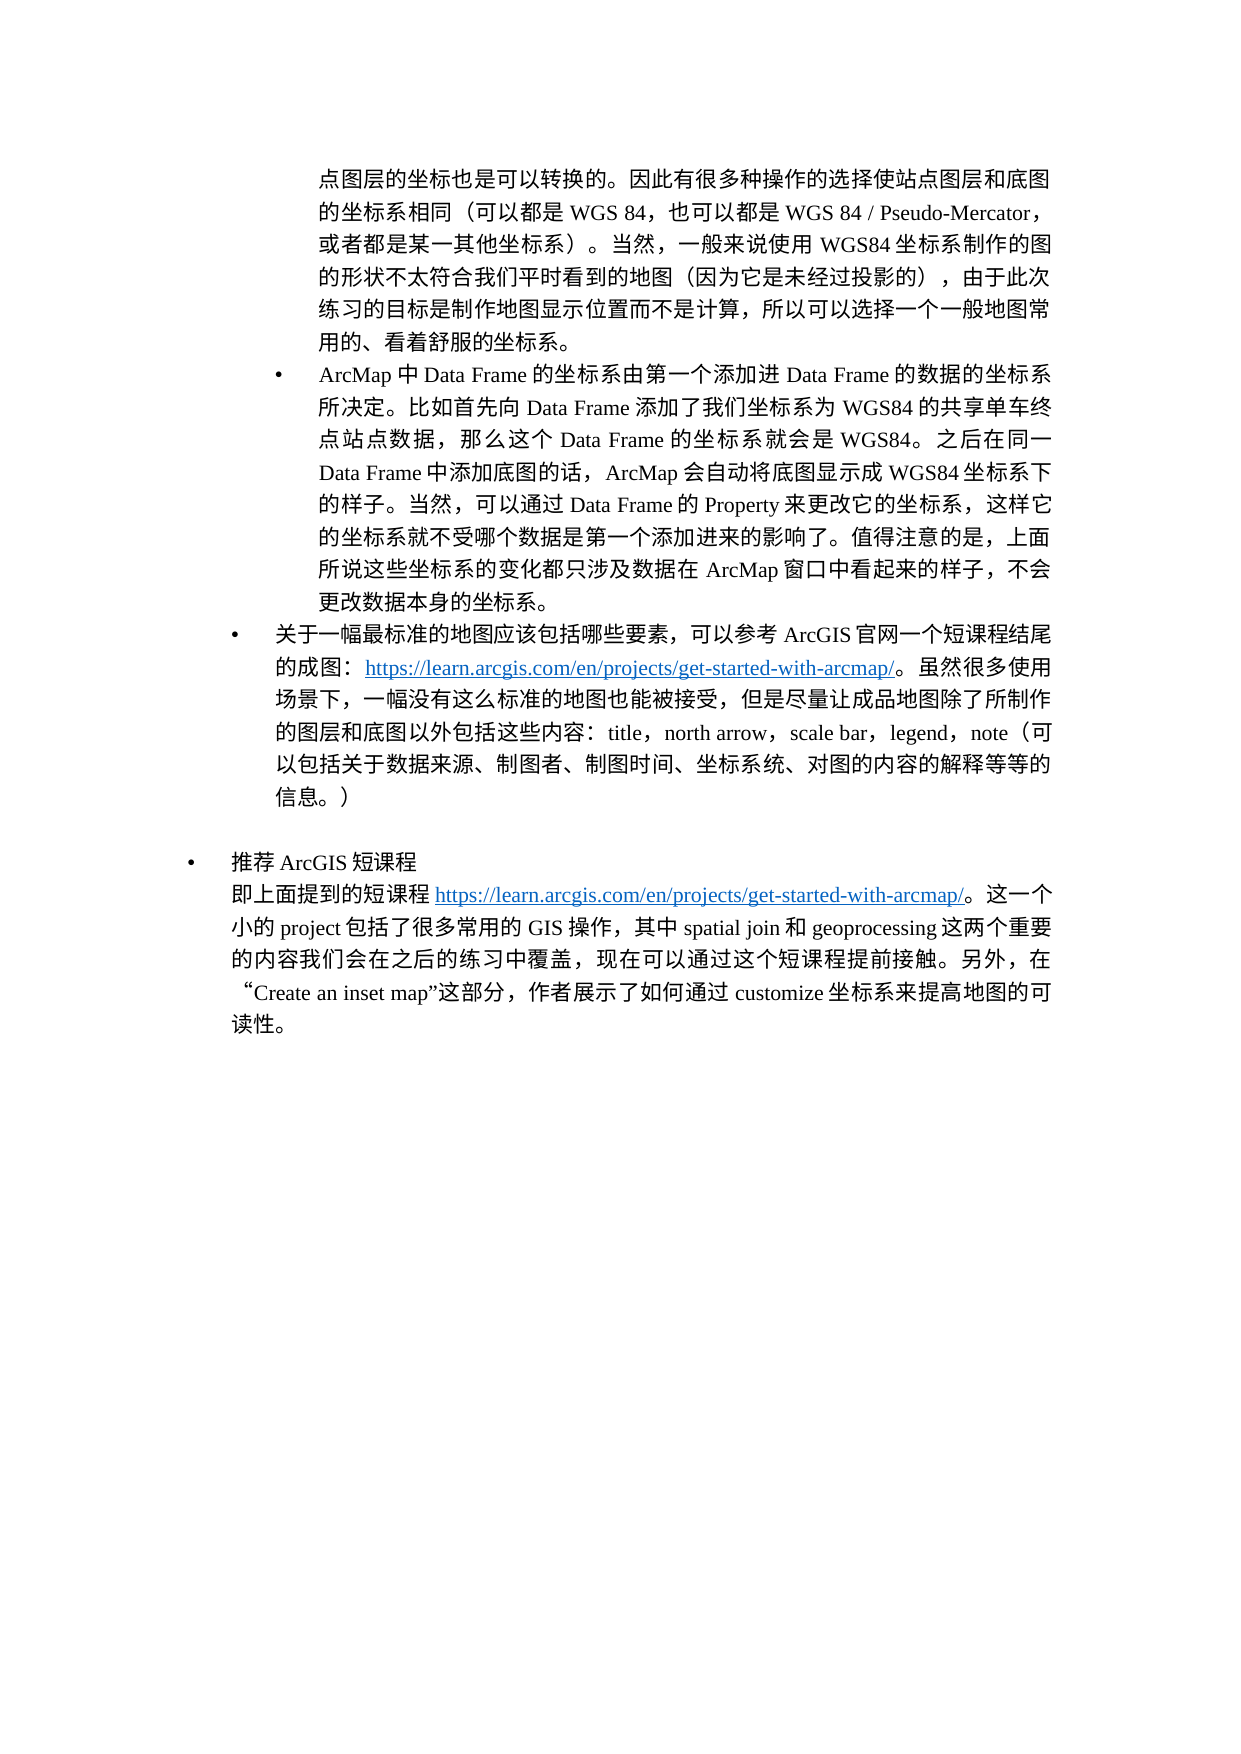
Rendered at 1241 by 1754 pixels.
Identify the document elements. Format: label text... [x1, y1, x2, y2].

list ArcMap中Data Frame的坐标系由第一个添加进Data Frame的数据的坐标系所决定。比如首先向Data Frame添加了我们坐标系为WGS84的共享单车终点站点数据，那么这个Data Frame的坐标系就会是WGS84。之后在同一Data Frame中添加底图的话，ArcMap会自动将底图显示成WGS84坐标系下的样子。当然，可以通过Data Frame的Property来更改它的坐标系，这样它的坐标系就不受哪个数据是第一个添加进来的影响了。值得注意的是，上面所说这些坐标系的变化都只涉及数据在ArcMap窗口中看起来的样子，不会更改数据本身的坐标系。 [275, 357, 1053, 617]
list 关于一幅最标准的地图应该包括哪些要素，可以参考ArcGIS官网一个短课程结尾的成图：https://learn.arcgis.com/en/projects/get-started-with-arcmap/。虽然很多使用场景下，一幅没有这么标准的地图也能被接受，但是尽量让成品地图除了所制作的图层和底图以外包括这些内容：title，north arrow，scale bar，legend，note（可以包括关于数据来源、制图者、制图时间、坐标系统、对图的内容的解释等等的信息。） [231, 617, 1053, 812]
text 即上面提到的短课程https://learn.arcgis.com/en/projects/get-started-with-arcmap/。这一个小的project包括了很多常用的GIS操作，其中spatial join和geoprocessing这两个重要的内容我们会在之后的练习中覆盖，现在可以通过这个短课程提前接触。另外，在“Create an inset map”这部分，作者展示了如何通过customize坐标系来提高地图的可读性。 [231, 877, 1053, 1039]
list 推荐ArcGIS短课程 [187, 844, 1053, 877]
